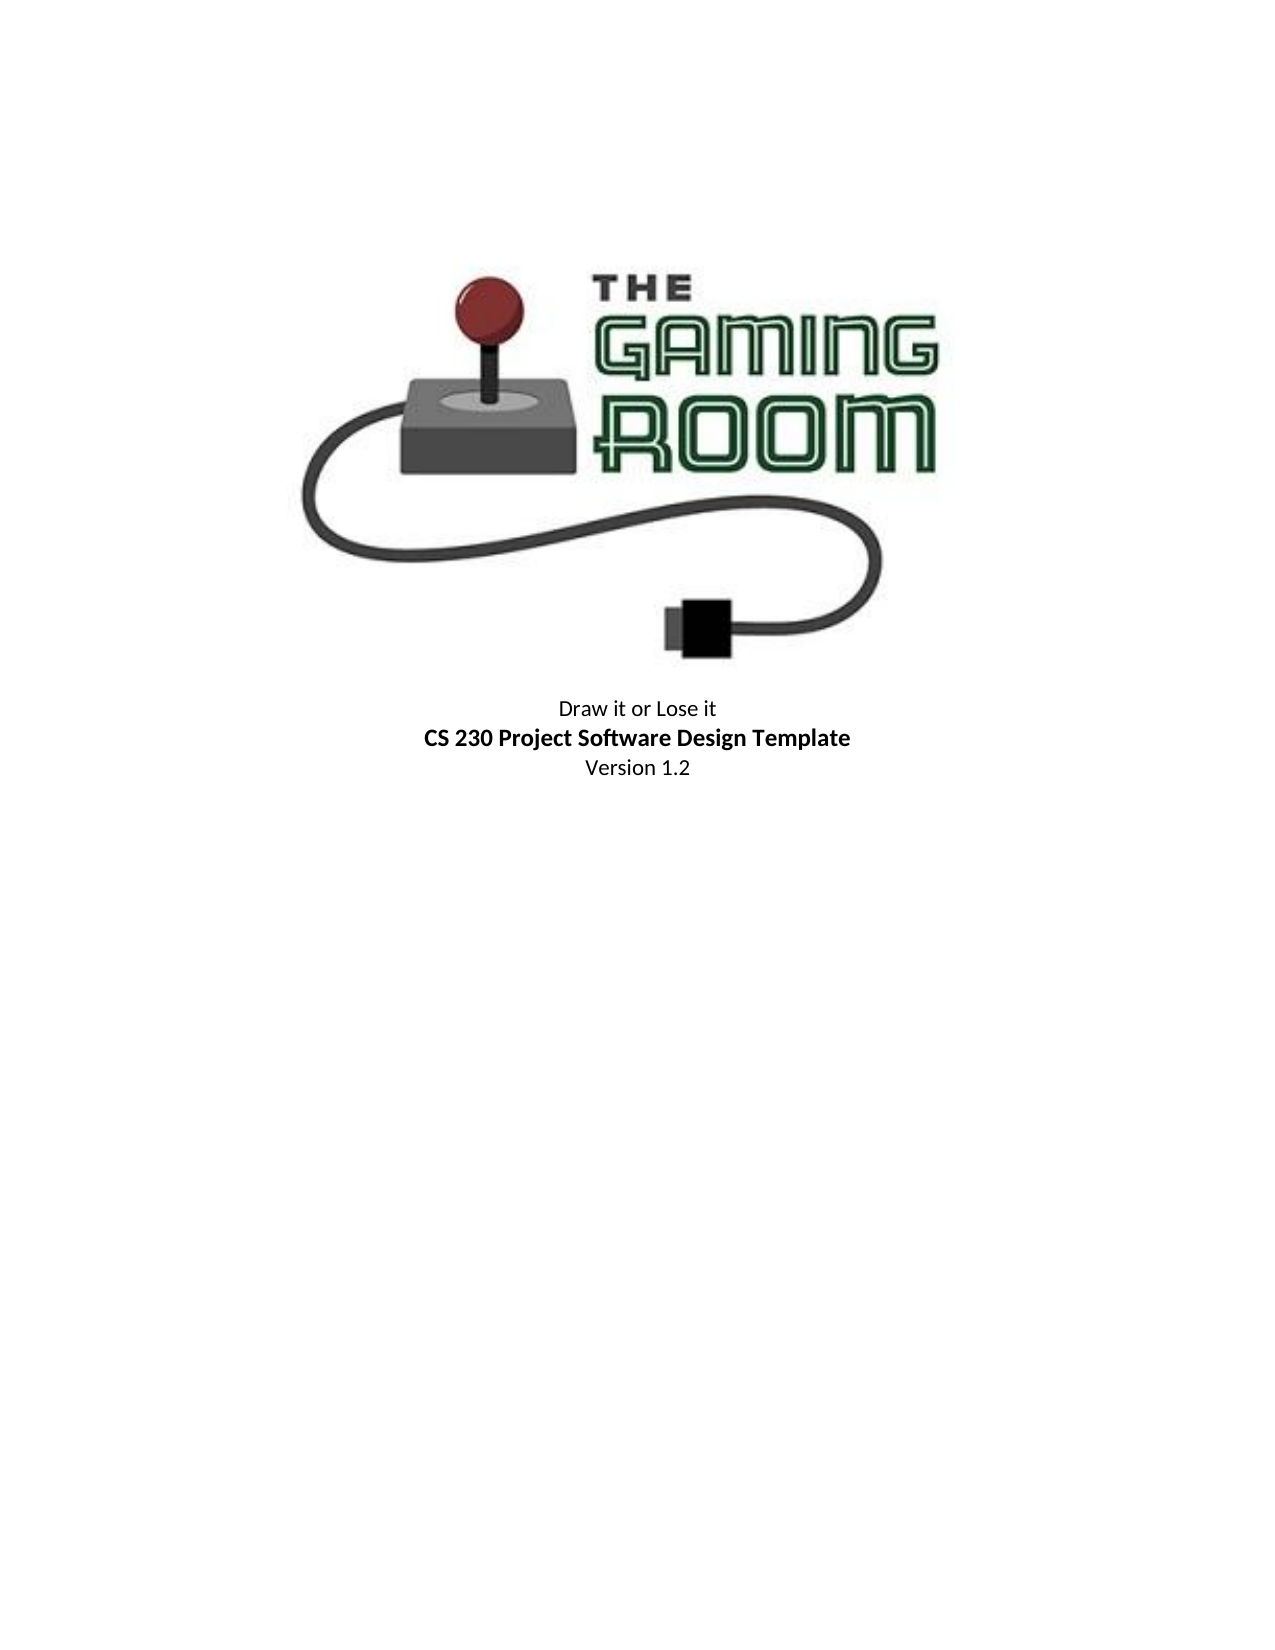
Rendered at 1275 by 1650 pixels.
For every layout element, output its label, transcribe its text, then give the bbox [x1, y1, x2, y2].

picture [220, 234, 1055, 695]
text Version 1.2 [150, 753, 1125, 781]
subtitle CS 230 Project Software Design Template [150, 722, 1125, 753]
title Draw it or Lose it [150, 694, 1125, 722]
